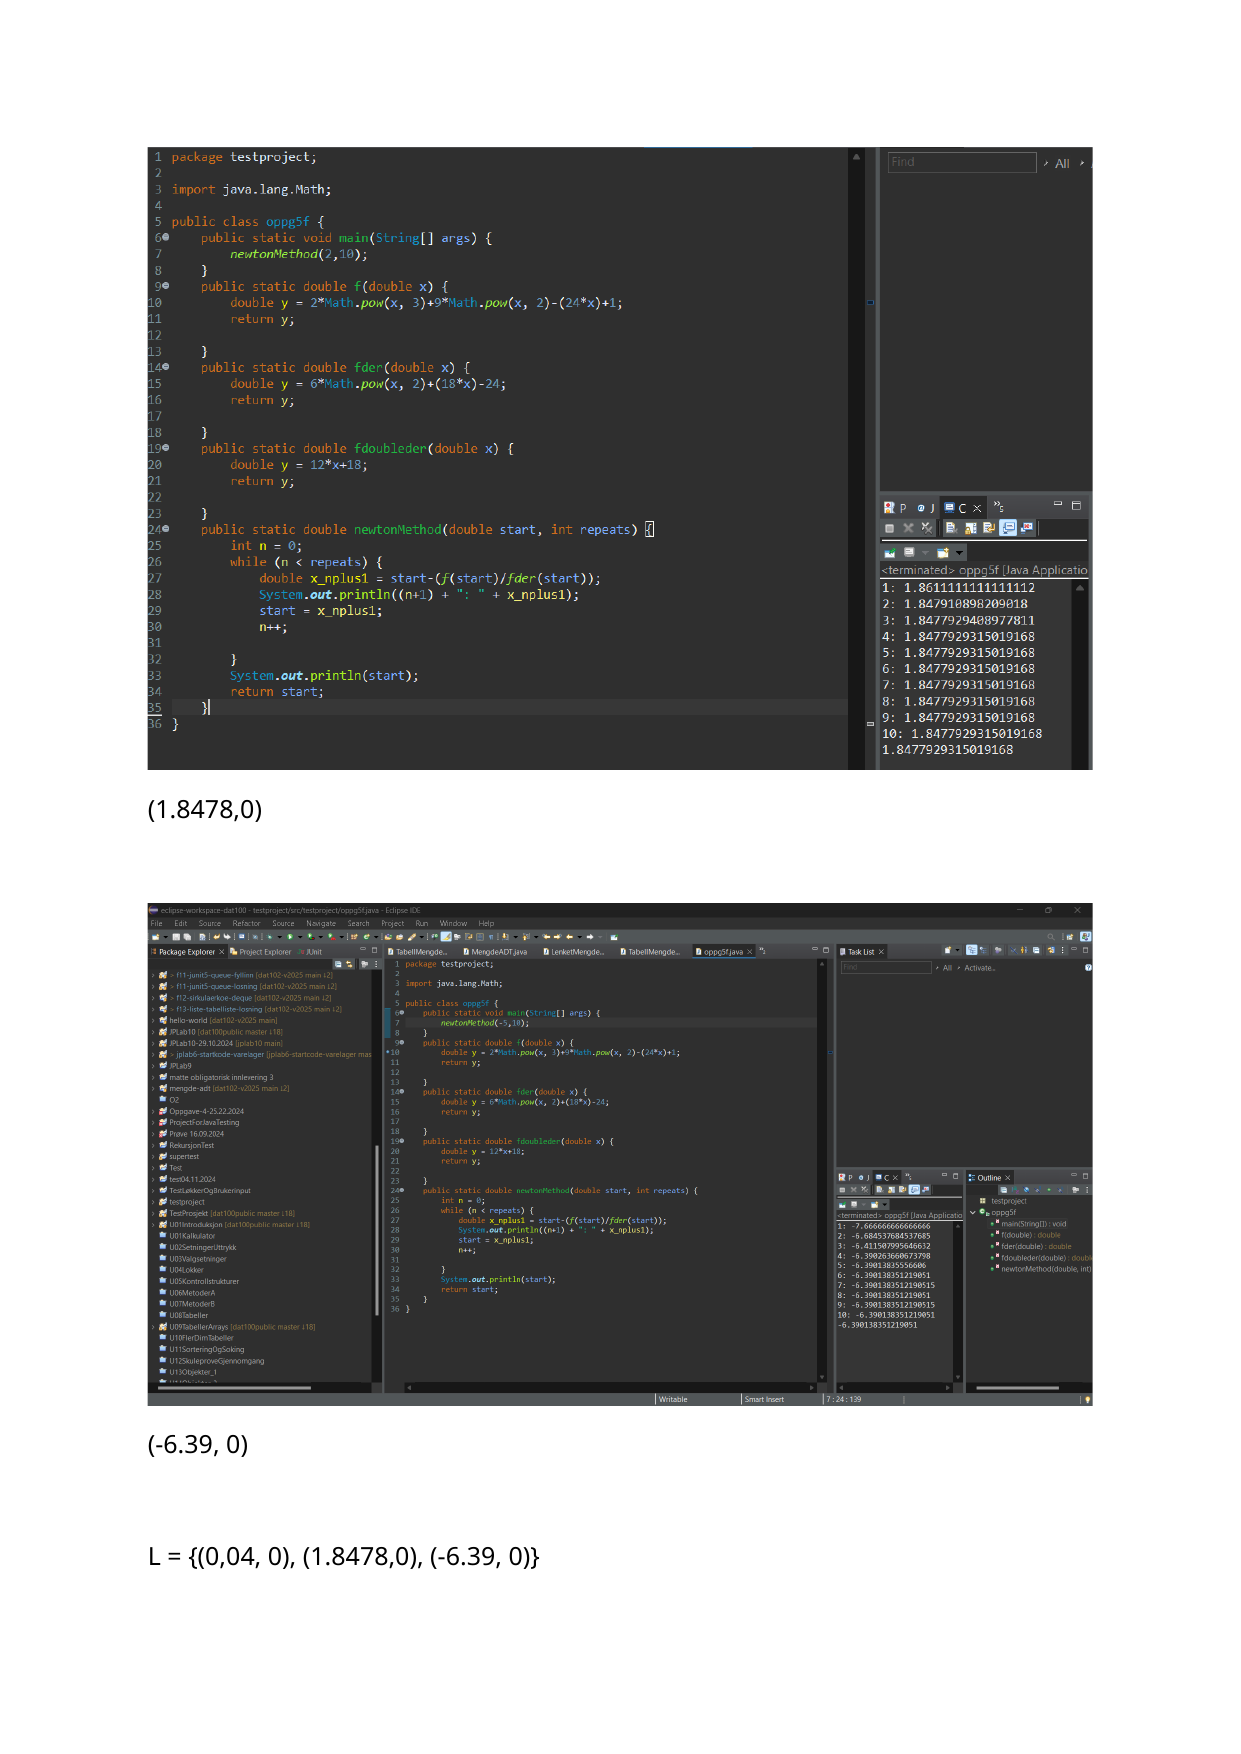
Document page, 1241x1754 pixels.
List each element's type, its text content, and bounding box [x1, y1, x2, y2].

picture [147, 147, 1093, 770]
text (1.8478,0) [148, 792, 1093, 826]
text L = {(0,04, 0), (1.8478,0), (-6.39, 0)} [148, 1539, 1093, 1573]
text (-6.39, 0) [148, 1427, 1093, 1461]
